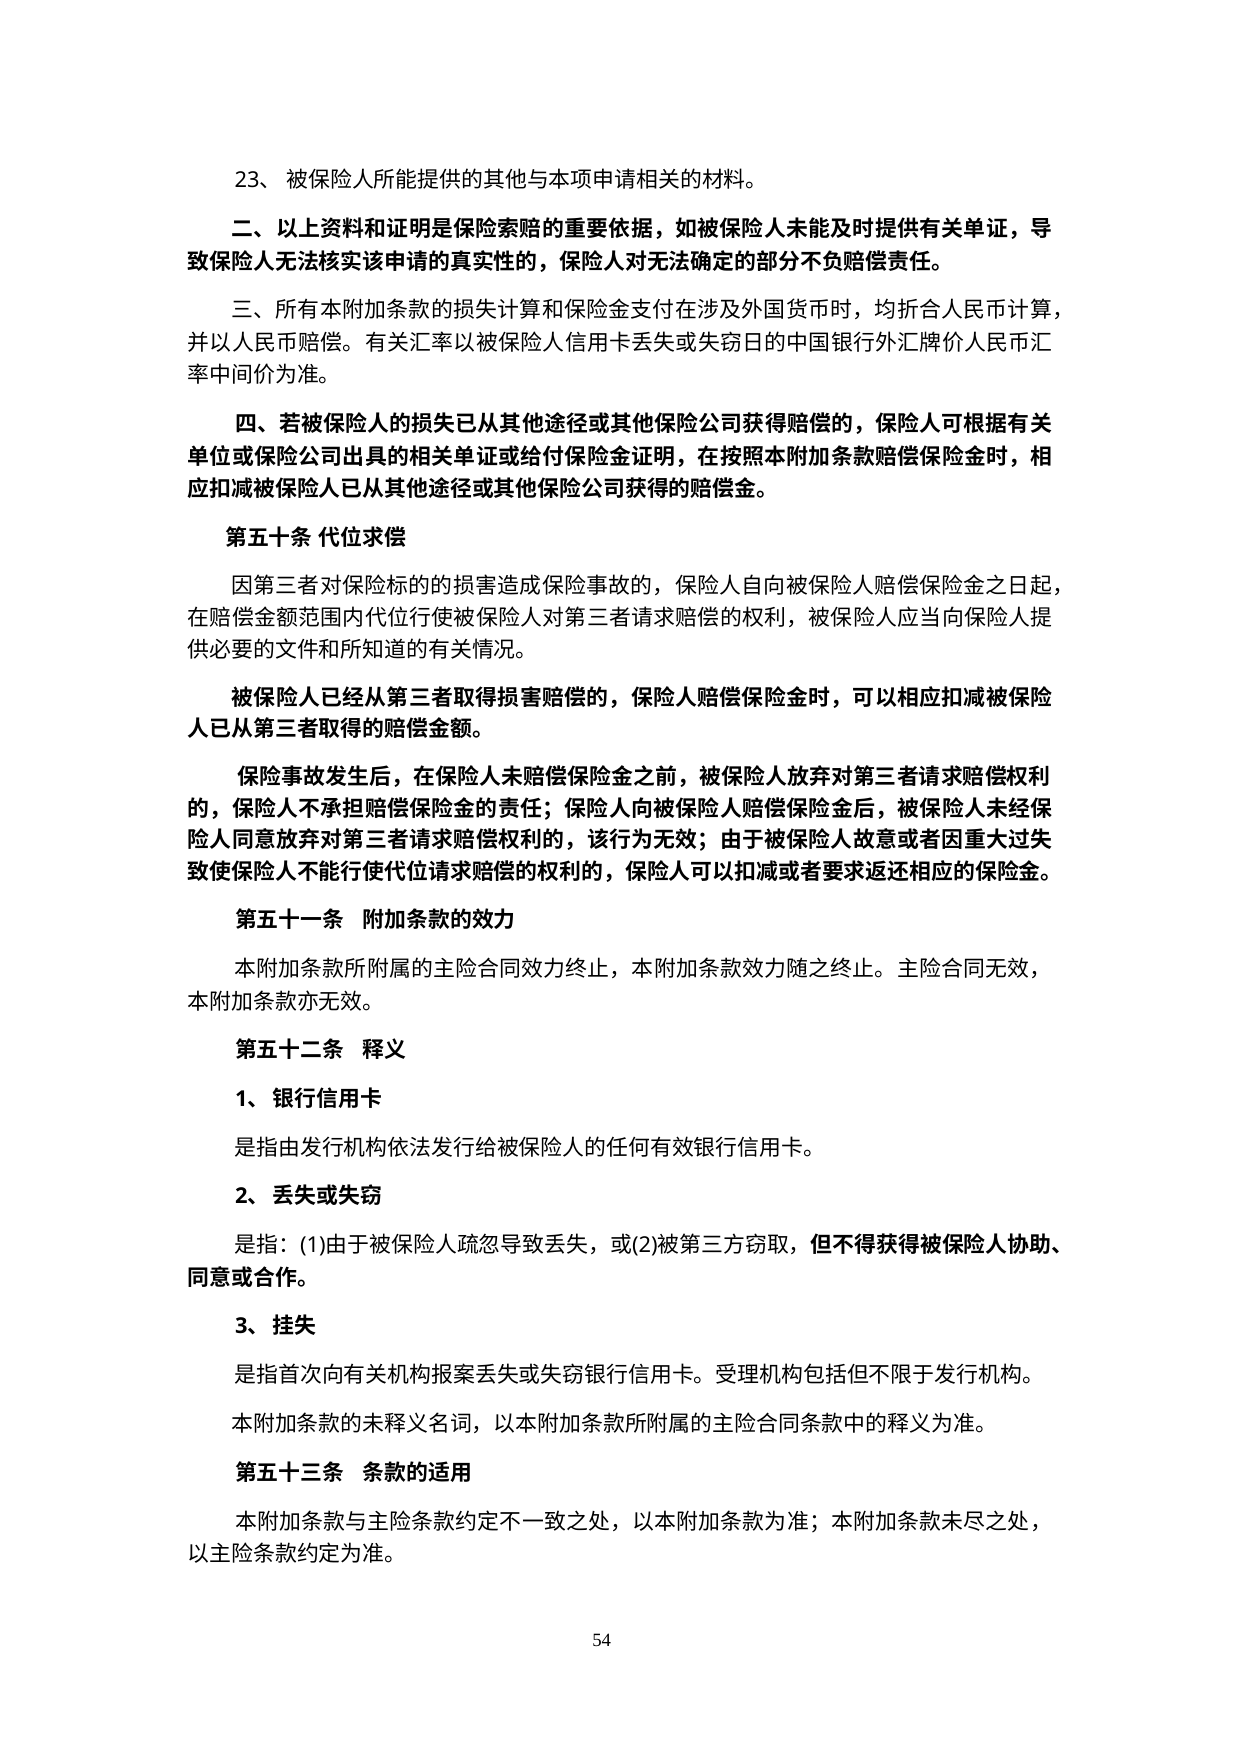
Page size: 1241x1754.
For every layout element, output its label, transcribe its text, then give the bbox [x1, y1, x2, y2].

text 是指首次向有关机构报案丢失或失窃银行信用卡。受理机构包括但不限于发行机构。 [187, 1357, 1053, 1389]
text 本附加条款的未释义名词，以本附加条款所附属的主险合同条款中的释义为准。 [187, 1406, 1053, 1438]
text 二、以上资料和证明是保险索赔的重要依据，如被保险人未能及时提供有关单证，导致保险人无法核实该申请的真实性的，保险人对无法确定的部分不负赔偿责任。 [187, 211, 1053, 276]
text 保险事故发生后，在保险人未赔偿保险金之前，被保险人放弃对第三者请求赔偿权利的，保险人不承担赔偿保险金的责任；保险人向被保险人赔偿保险金后，被保险人未经保险人同意放弃对第三者请求赔偿权利的，该行为无效；由于被保险人故意或者因重大过失致使保险人不能行使代位请求赔偿的权利的，保险人可以扣减或者要求返还相应的保险金。 [187, 759, 1053, 886]
list 银行信用卡 [235, 1081, 1053, 1113]
list 挂失 [235, 1308, 1053, 1341]
text 四、若被保险人的损失已从其他途径或其他保险公司获得赔偿的，保险人可根据有关单位或保险公司出具的相关单证或给付保险金证明，在按照本附加条款赔偿保险金时，相应扣减被保险人已从其他途径或其他保险公司获得的赔偿金。 [187, 406, 1053, 503]
list 条款的适用 [232, 1454, 1053, 1487]
text 是指：(1)由于被保险人疏忽导致丢失，或(2)被第三方窃取，但不得获得被保险人协助、同意或合作。 [187, 1227, 1053, 1292]
text 是指由发行机构依法发行给被保险人的任何有效银行信用卡。 [234, 1129, 1053, 1162]
text 三、所有本附加条款的损失计算和保险金支付在涉及外国货币时，均折合人民币计算，并以人民币赔偿。有关汇率以被保险人信用卡丢失或失窃日的中国银行外汇牌价人民币汇率中间价为准。 [187, 292, 1053, 389]
text 因第三者对保险标的的损害造成保险事故的，保险人自向被保险人赔偿保险金之日起，在赔偿金额范围内代位行使被保险人对第三者请求赔偿的权利，被保险人应当向保险人提供必要的文件和所知道的有关情况。 [187, 568, 1053, 663]
list 释义 [232, 1032, 1053, 1064]
list 代位求偿 [225, 519, 1053, 552]
list 丢失或失窃 [235, 1178, 1053, 1211]
list 附加条款的效力 [232, 902, 1053, 934]
text 本附加条款与主险条款约定不一致之处，以本附加条款为准；本附加条款未尽之处，以主险条款约定为准。 [187, 1503, 1053, 1568]
list 被保险人所能提供的其他与本项申请相关的材料。 [234, 162, 1053, 194]
text 本附加条款所附属的主险合同效力终止，本附加条款效力随之终止。主险合同无效，本附加条款亦无效。 [187, 951, 1053, 1016]
text 被保险人已经从第三者取得损害赔偿的，保险人赔偿保险金时，可以相应扣减被保险人已从第三者取得的赔偿金额。 [187, 679, 1053, 743]
